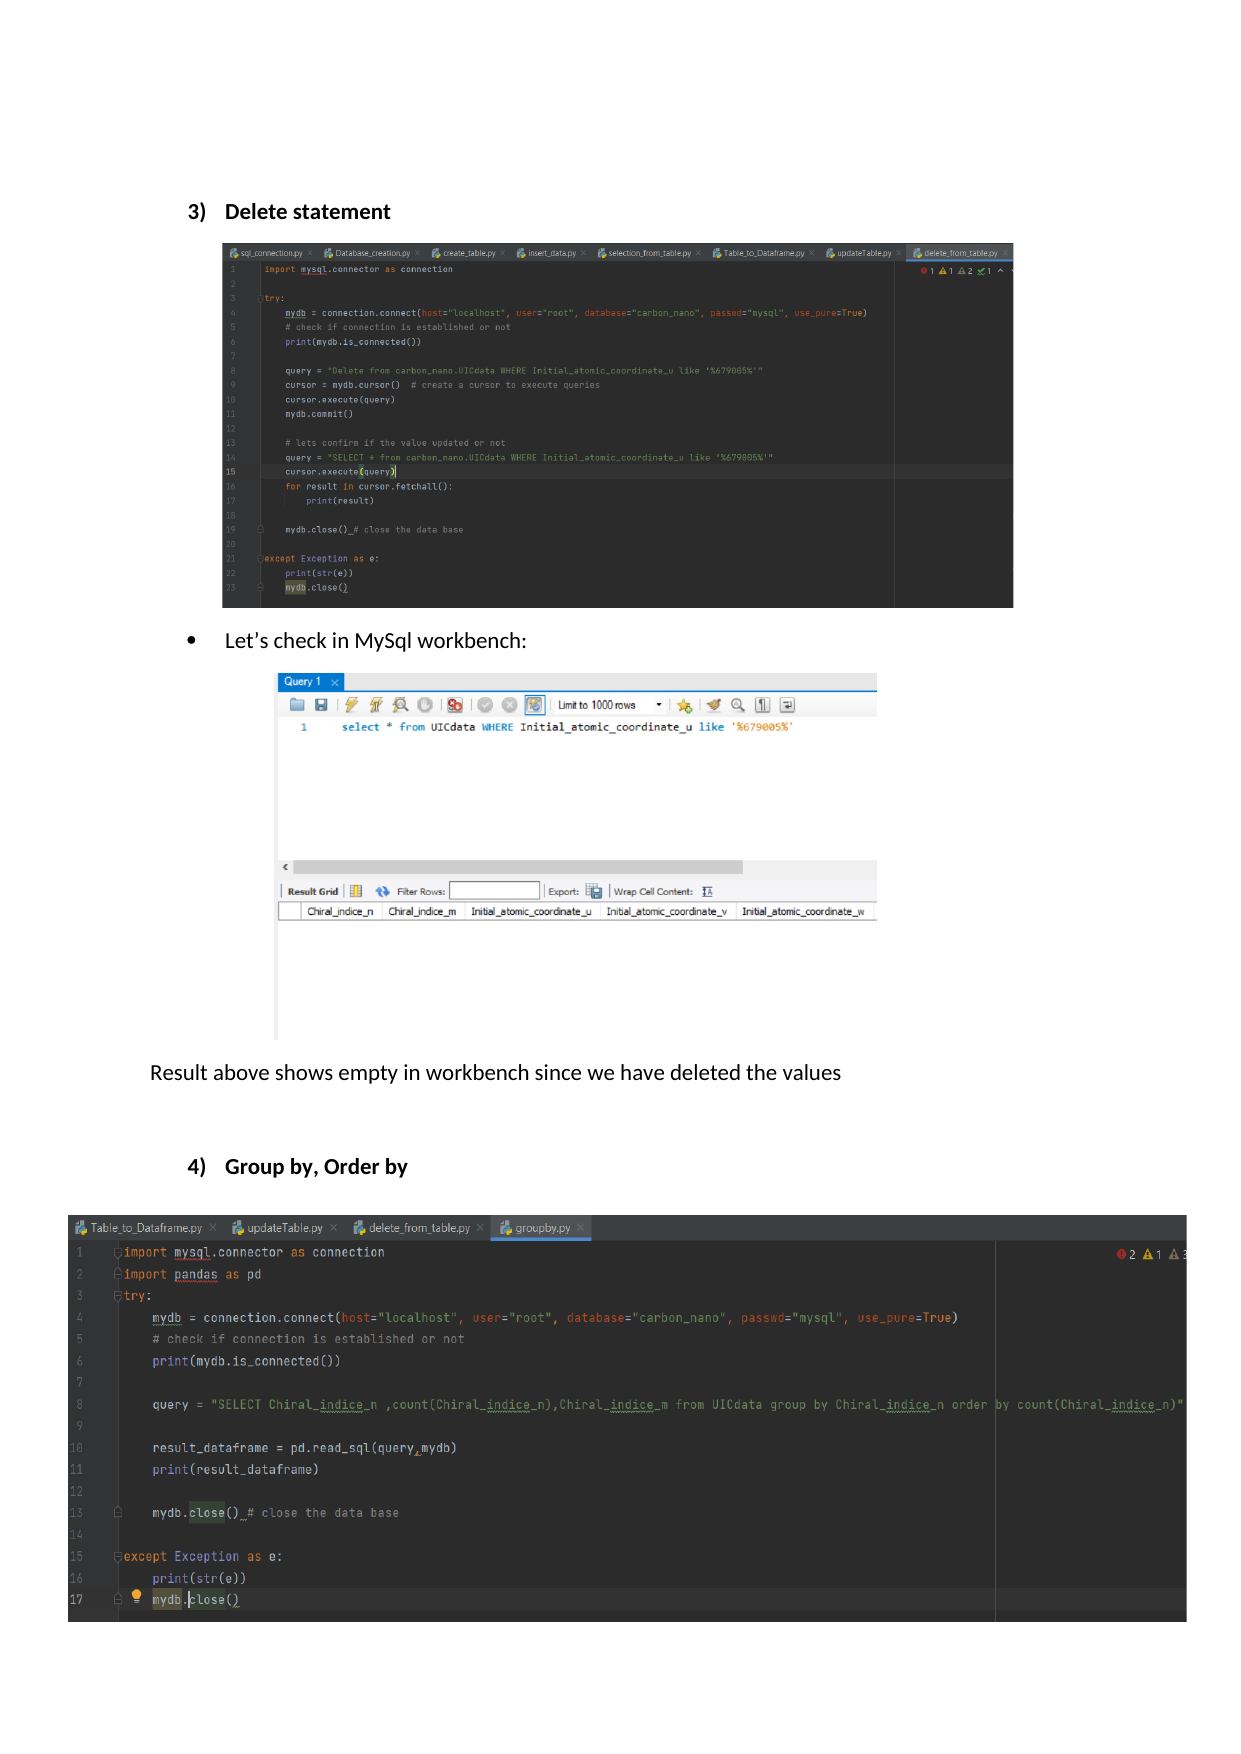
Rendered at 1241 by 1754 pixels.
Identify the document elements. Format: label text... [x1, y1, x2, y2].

text Result above shows empty in workbench since we have deleted the values [150, 1058, 1090, 1086]
list Let’s check in MySql workbench: [187, 626, 1090, 654]
picture [274, 673, 877, 1040]
list Delete statement [187, 197, 1090, 225]
picture [68, 1215, 1187, 1622]
list Group by, Order by [187, 1152, 1090, 1180]
picture [222, 243, 1014, 608]
